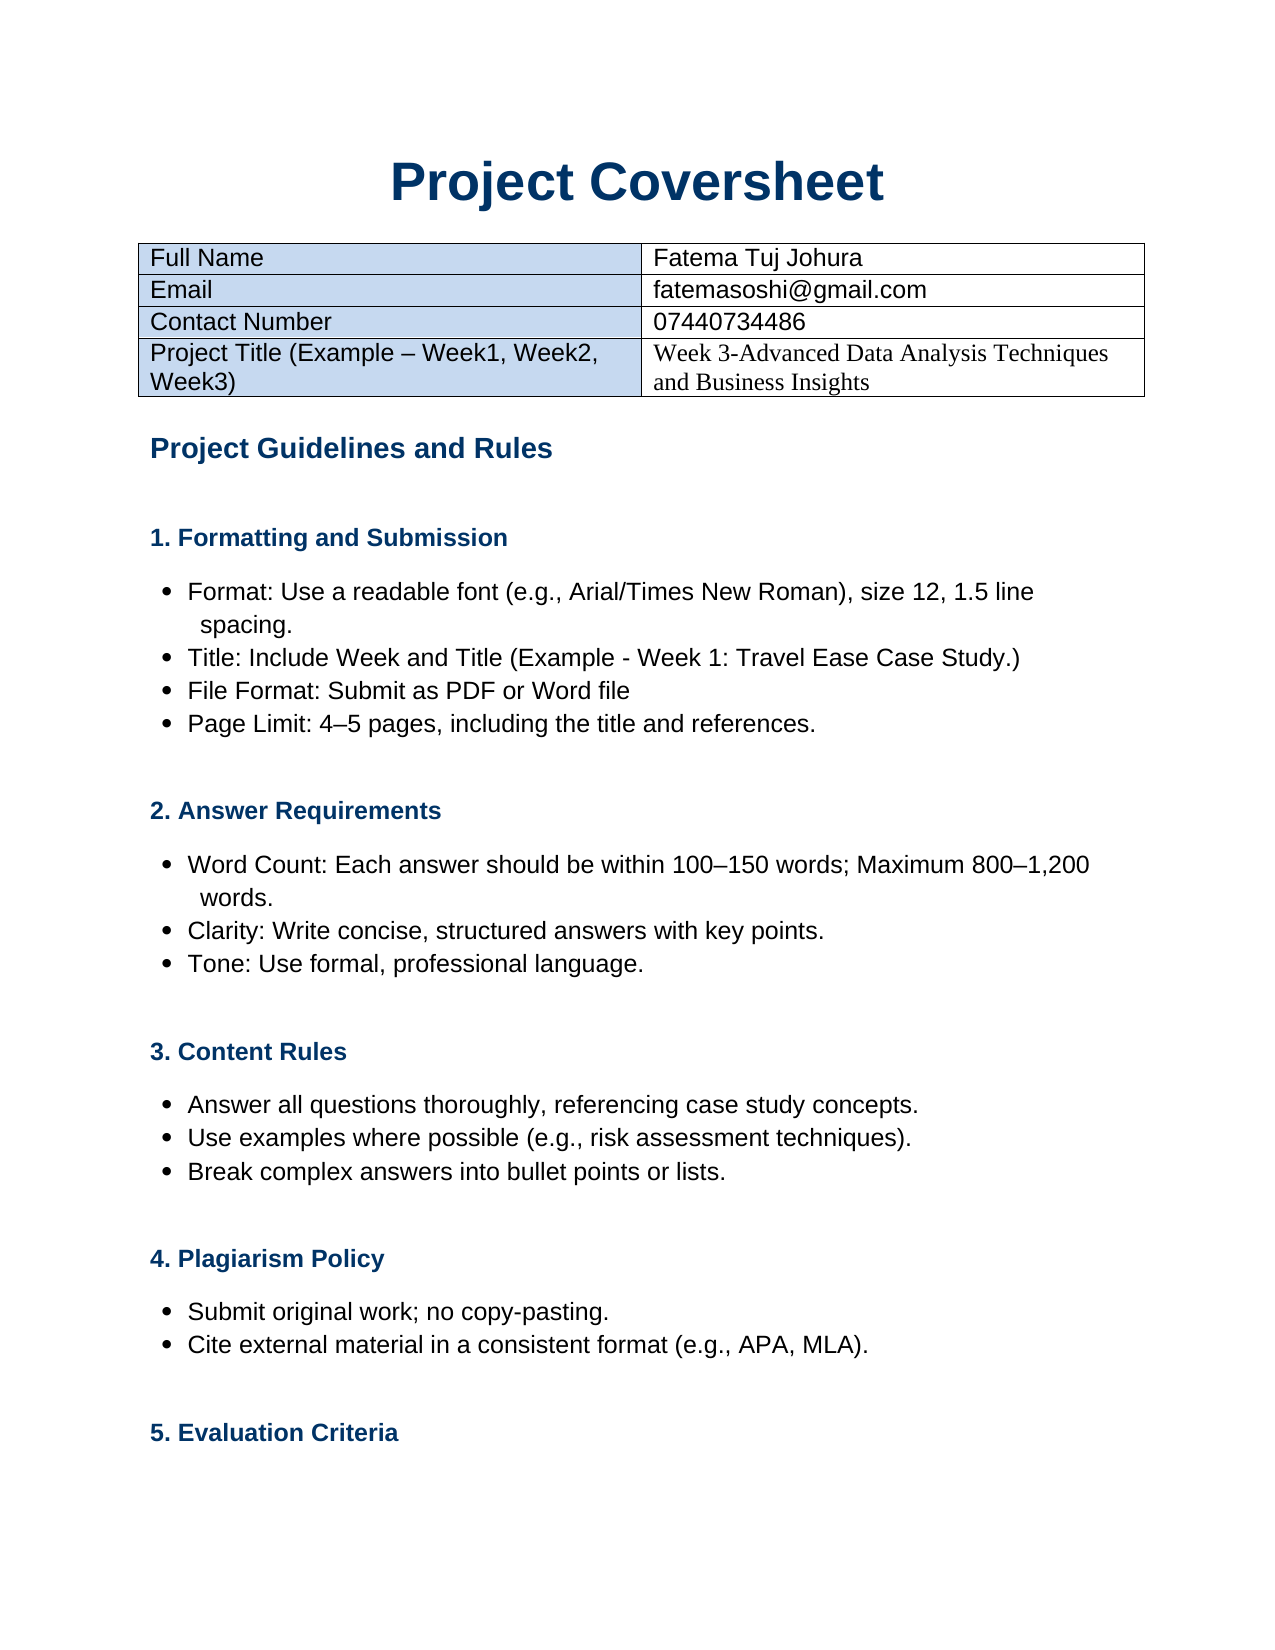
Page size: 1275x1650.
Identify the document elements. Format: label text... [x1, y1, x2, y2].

text 1. Formatting and Submission [150, 490, 1125, 552]
table_cell 07440734486 [642, 307, 1144, 337]
table_header Fatema Tuj Johura [642, 244, 1144, 274]
text 3. Content Rules [150, 1003, 1125, 1065]
text Project Coversheet [150, 150, 1125, 212]
list Tone: Use formal, professional language. [162, 949, 1125, 978]
list Title: Include Week and Title (Example - Week 1: Travel Ease Case Study.) [162, 643, 1125, 672]
list Use examples where possible (e.g., risk assessment techniques). [162, 1123, 1125, 1152]
text Project Guidelines and Rules [150, 397, 1125, 464]
list Page Limit: 4–5 pages, including the title and references. [162, 709, 1125, 738]
table_header Full Name [139, 244, 641, 274]
list Break complex answers into bullet points or lists. [162, 1157, 1125, 1185]
list Clarity: Write concise, structured answers with key points. [162, 916, 1125, 945]
table_cell Week 3-Advanced Data Analysis Techniques and Business Insights [642, 339, 1144, 396]
list Submit original work; no copy-pasting. [162, 1297, 1125, 1326]
text 4. Plagiarism Policy [150, 1211, 1125, 1272]
table_cell Contact Number [139, 307, 641, 337]
text 2. Answer Requirements [150, 763, 1125, 825]
list Word Count: Each answer should be within 100–150 words; Maximum 800–1,200 words. [162, 850, 1125, 912]
table_cell Email [139, 275, 641, 306]
list Cite external material in a consistent format (e.g., APA, MLA). [162, 1331, 1125, 1359]
list Format: Use a readable font (e.g., Arial/Times New Roman), size 12, 1.5 line spacing. [162, 577, 1125, 639]
table_cell fatemasoshi@gmail.com [642, 275, 1144, 306]
list Answer all questions thoroughly, referencing case study concepts. [162, 1090, 1125, 1119]
text 5. Evaluation Criteria [150, 1384, 1125, 1446]
list File Format: Submit as PDF or Word file [162, 676, 1125, 705]
table_cell Project Title (Example – Week1, Week2, Week3) [139, 339, 641, 396]
